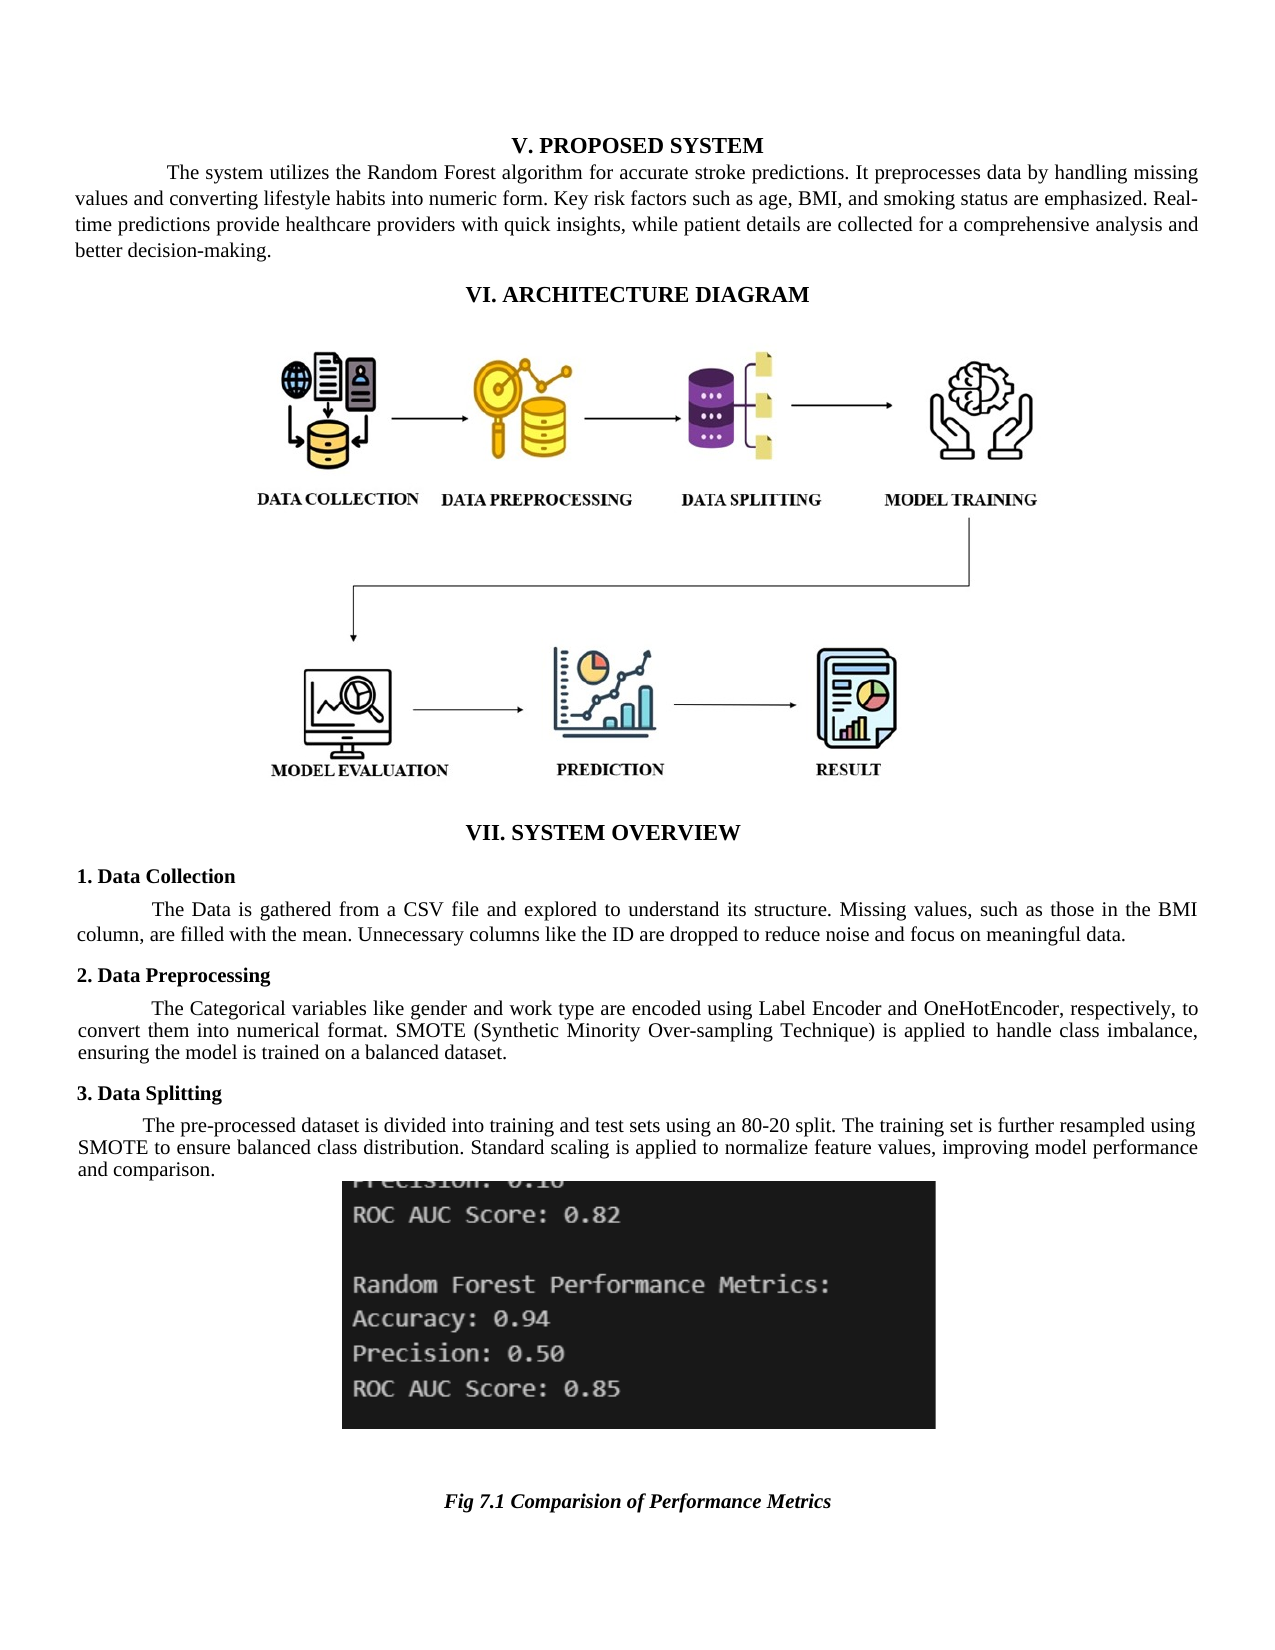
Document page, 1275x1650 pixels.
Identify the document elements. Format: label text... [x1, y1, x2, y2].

text Fig 7.1 Comparision of Performance Metrics [78, 1491, 1200, 1513]
text The Data is gathered from a CSV file and explored to understand its structure. Missing values, such as those in the BMI column, are filled with the mean. Unnecessary columns like the ID are dropped to reduce noise and focus on meaningful data. [77, 899, 1200, 947]
subtitle 3. Data Splitting [77, 1081, 1200, 1105]
text V. PROPOSED SYSTEM [75, 132, 1200, 158]
picture [342, 1181, 936, 1429]
text The Categorical variables like gender and work type are encoded using Label Encoder and OneHotEncoder, respectively, to convert them into numerical format. SMOTE (Synthetic Minority Over-sampling Technique) is applied to handle class imbalance, ensuring the model is trained on a balanced dataset. [78, 998, 1200, 1064]
text The pre-processed dataset is divided into training and test sets using an 80-20 split. The training set is further resampled using SMOTE to ensure balanced class distribution. Standard scaling is applied to normalize feature values, improving model performance and comparison. [78, 1115, 1200, 1181]
picture [203, 343, 1072, 798]
subtitle 1. Data Collection [77, 864, 1200, 888]
subtitle 2. Data Preprocessing [77, 963, 1200, 987]
text The system utilizes the Random Forest algorithm for accurate stroke predictions. It preprocesses data by handling missing values and converting lifestyle habits into numeric form. Key risk factors such as age, BMI, and smoking status are emphasized. Real-time predictions provide healthcare providers with quick insights, while patient details are collected for a comprehensive analysis and better decision-making. [75, 160, 1200, 262]
subtitle VII. SYSTEM OVERVIEW [77, 819, 1129, 846]
subtitle VI. ARCHITECTURE DIAGRAM [77, 281, 1198, 307]
